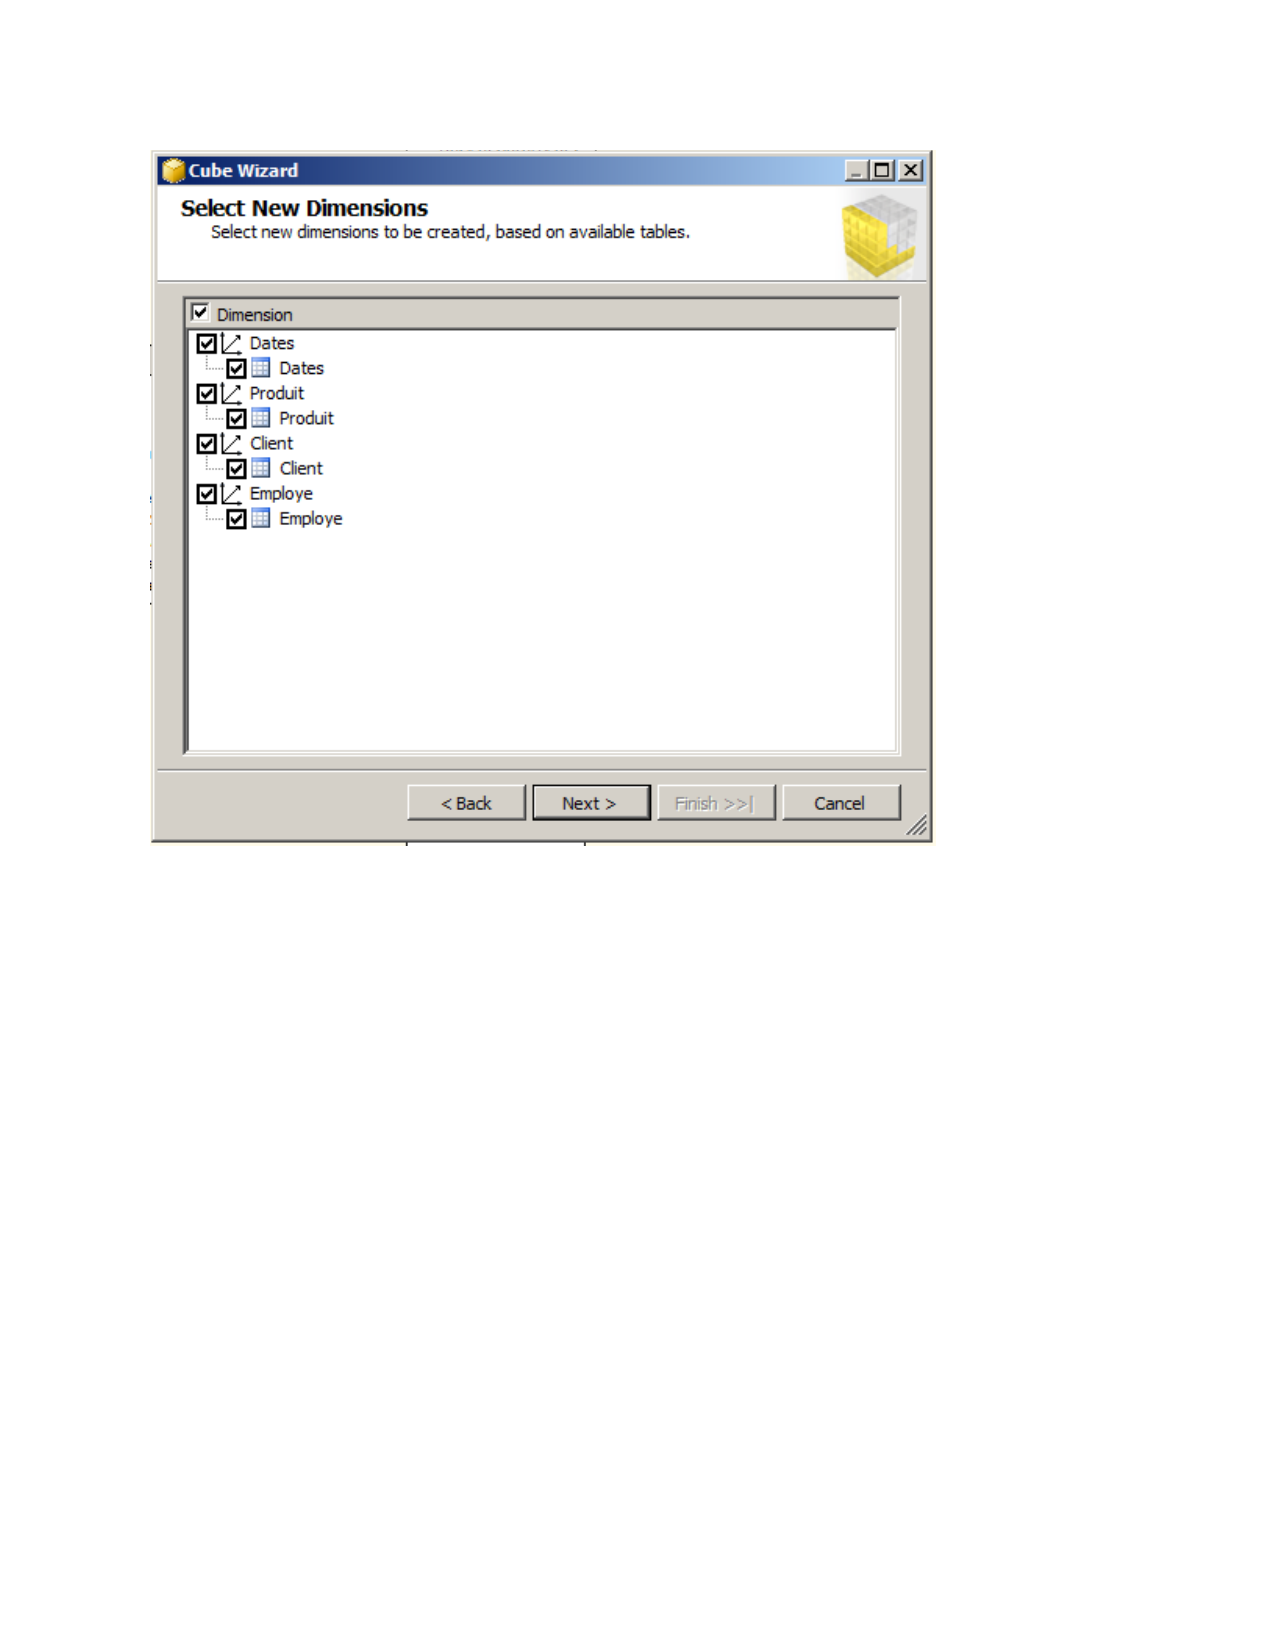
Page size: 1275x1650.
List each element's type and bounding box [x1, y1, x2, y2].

picture [150, 150, 936, 846]
